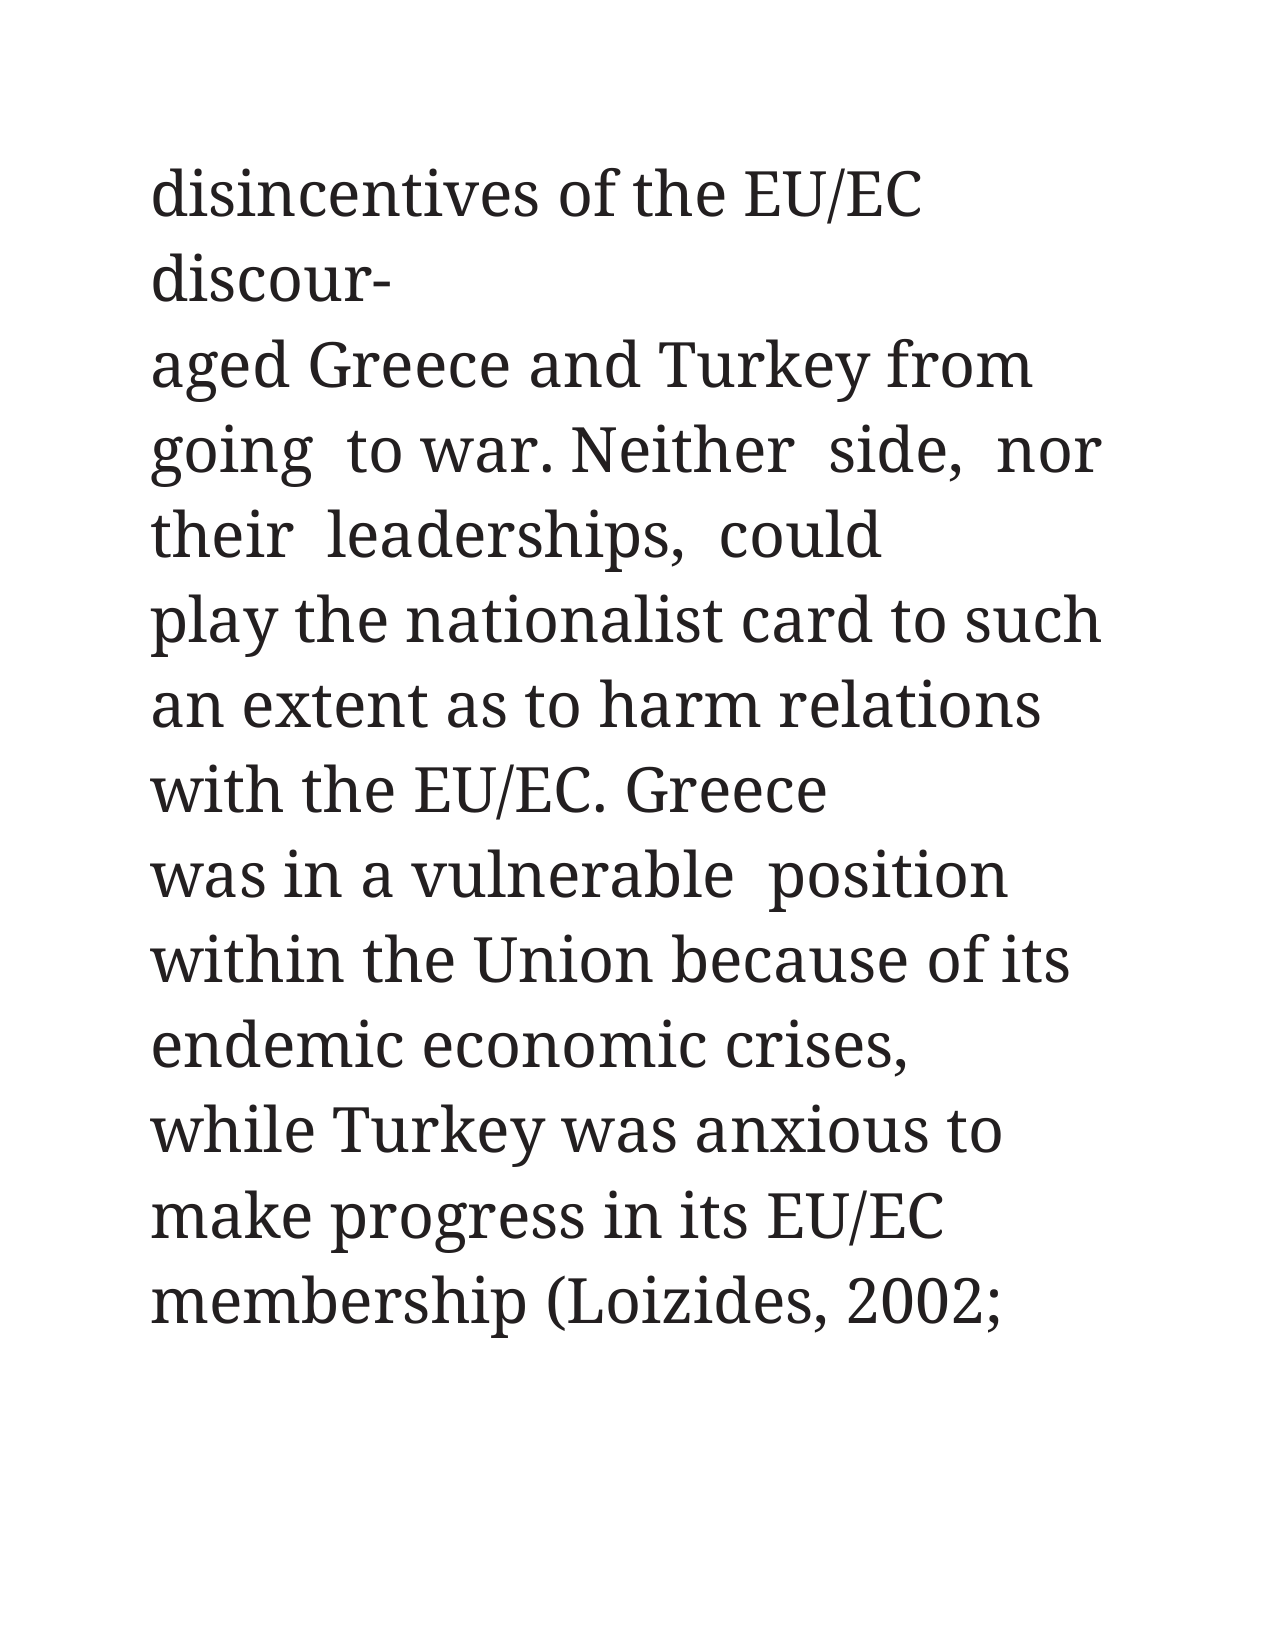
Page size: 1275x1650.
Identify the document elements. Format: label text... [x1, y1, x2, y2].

text play the nationalist card to such an extent as to harm relations with the EU/EC. Greece [150, 576, 1125, 831]
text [150, 150, 1125, 320]
text aged Greece and Turkey from going to war. Neither side, nor their leaderships, could [150, 320, 1125, 576]
text was in a vulnerable position within the Union because of its endemic economic crises, [150, 831, 1125, 1086]
text while Turkey was anxious to make progress in its EU/EC membership (Loizides, 2002; [150, 1086, 1125, 1341]
